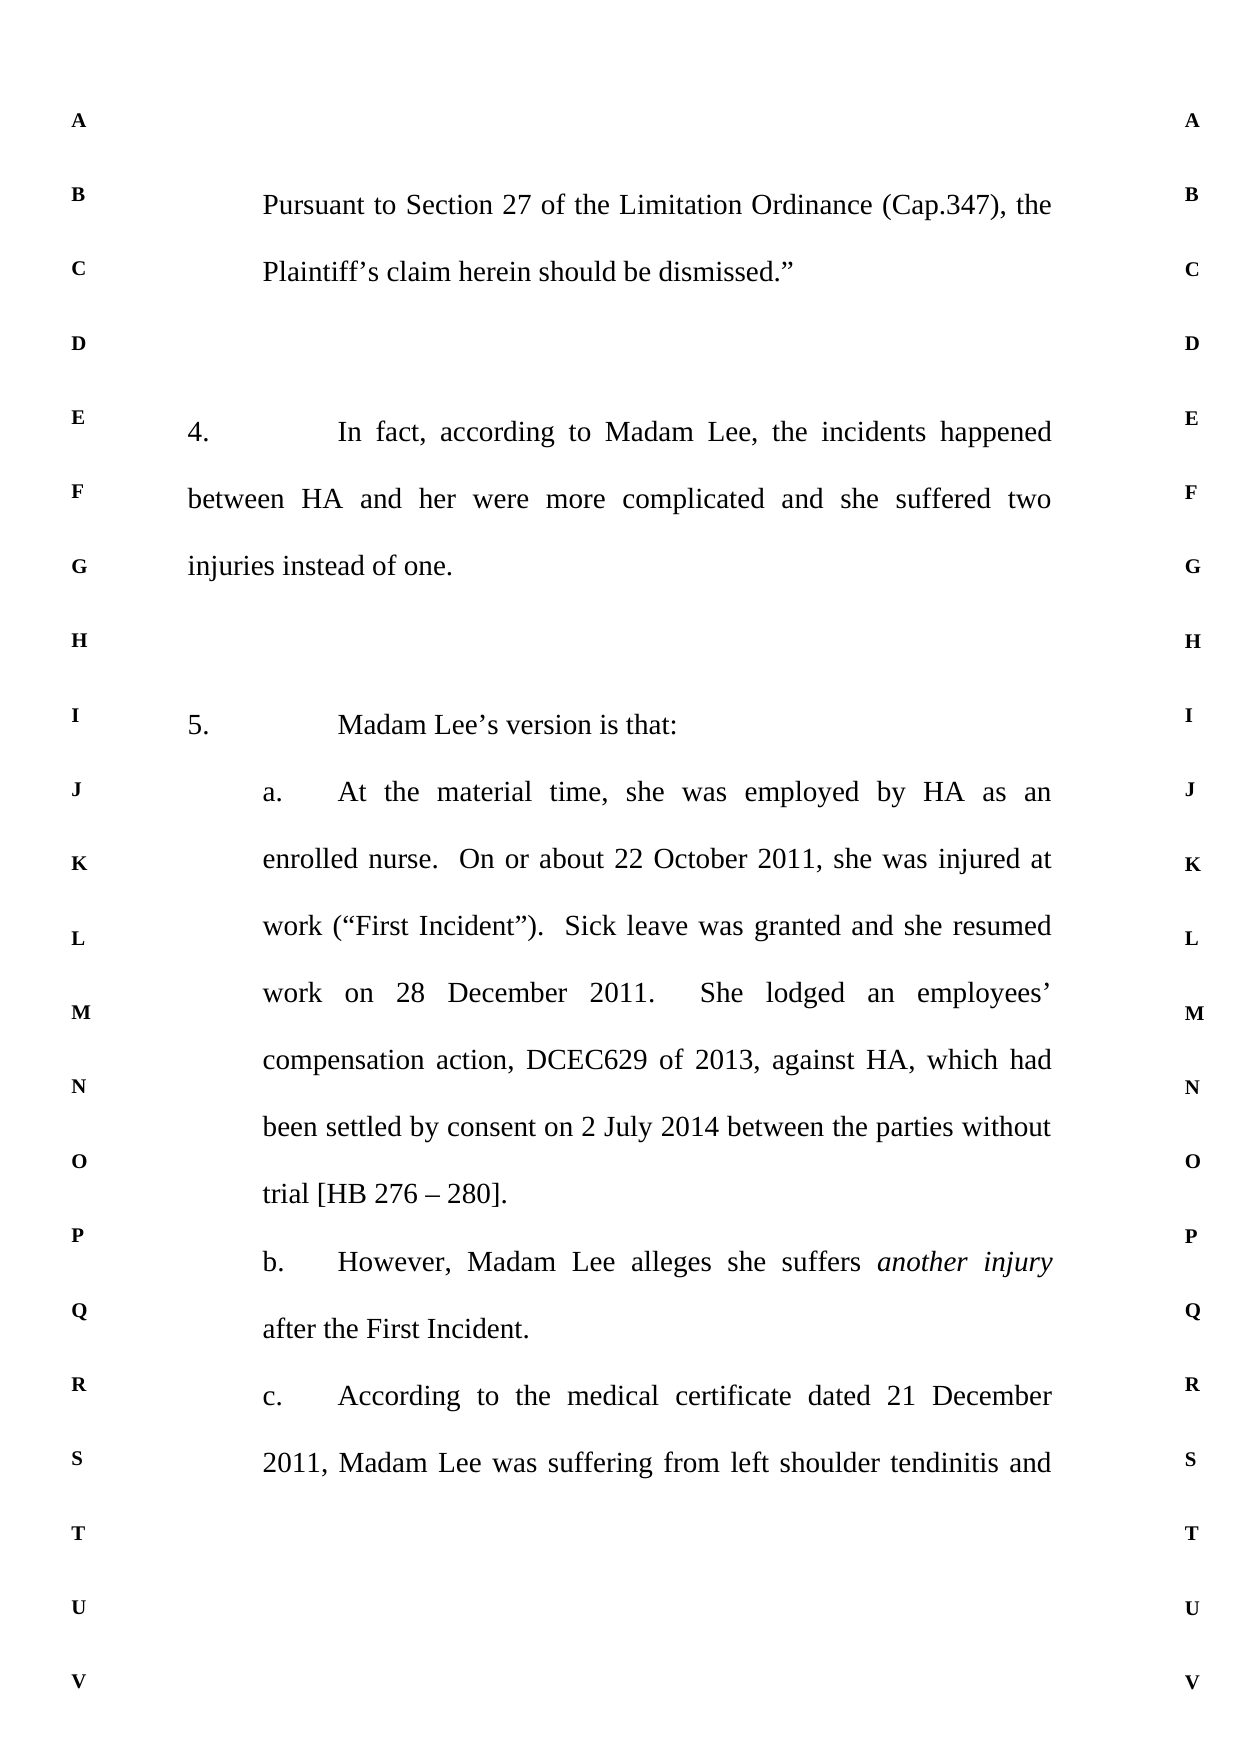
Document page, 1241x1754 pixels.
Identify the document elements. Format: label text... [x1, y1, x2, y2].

list At the material time, she was employed by HA as an enrolled nurse. On or about 22 October 2011, she was injured at work (“First Incident”). Sick leave was granted and she resumed work on 28 December 2011. She lodged an employees’ compensation action, DCEC629 of 2013, against HA, which had been settled by consent on 2 July 2014 between the parties without trial [HB 276 – 280]. [262, 774, 1053, 1210]
list However, Madam Lee alleges she suffers another injury after the First Incident. [262, 1244, 1053, 1344]
list Madam Lee’s version is that: [187, 707, 1053, 741]
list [262, 187, 1053, 288]
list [262, 1378, 1053, 1478]
list In fact, according to Madam Lee, the incidents happened between HA and her were more complicated and she suffered two injuries instead of one. [187, 414, 1053, 581]
